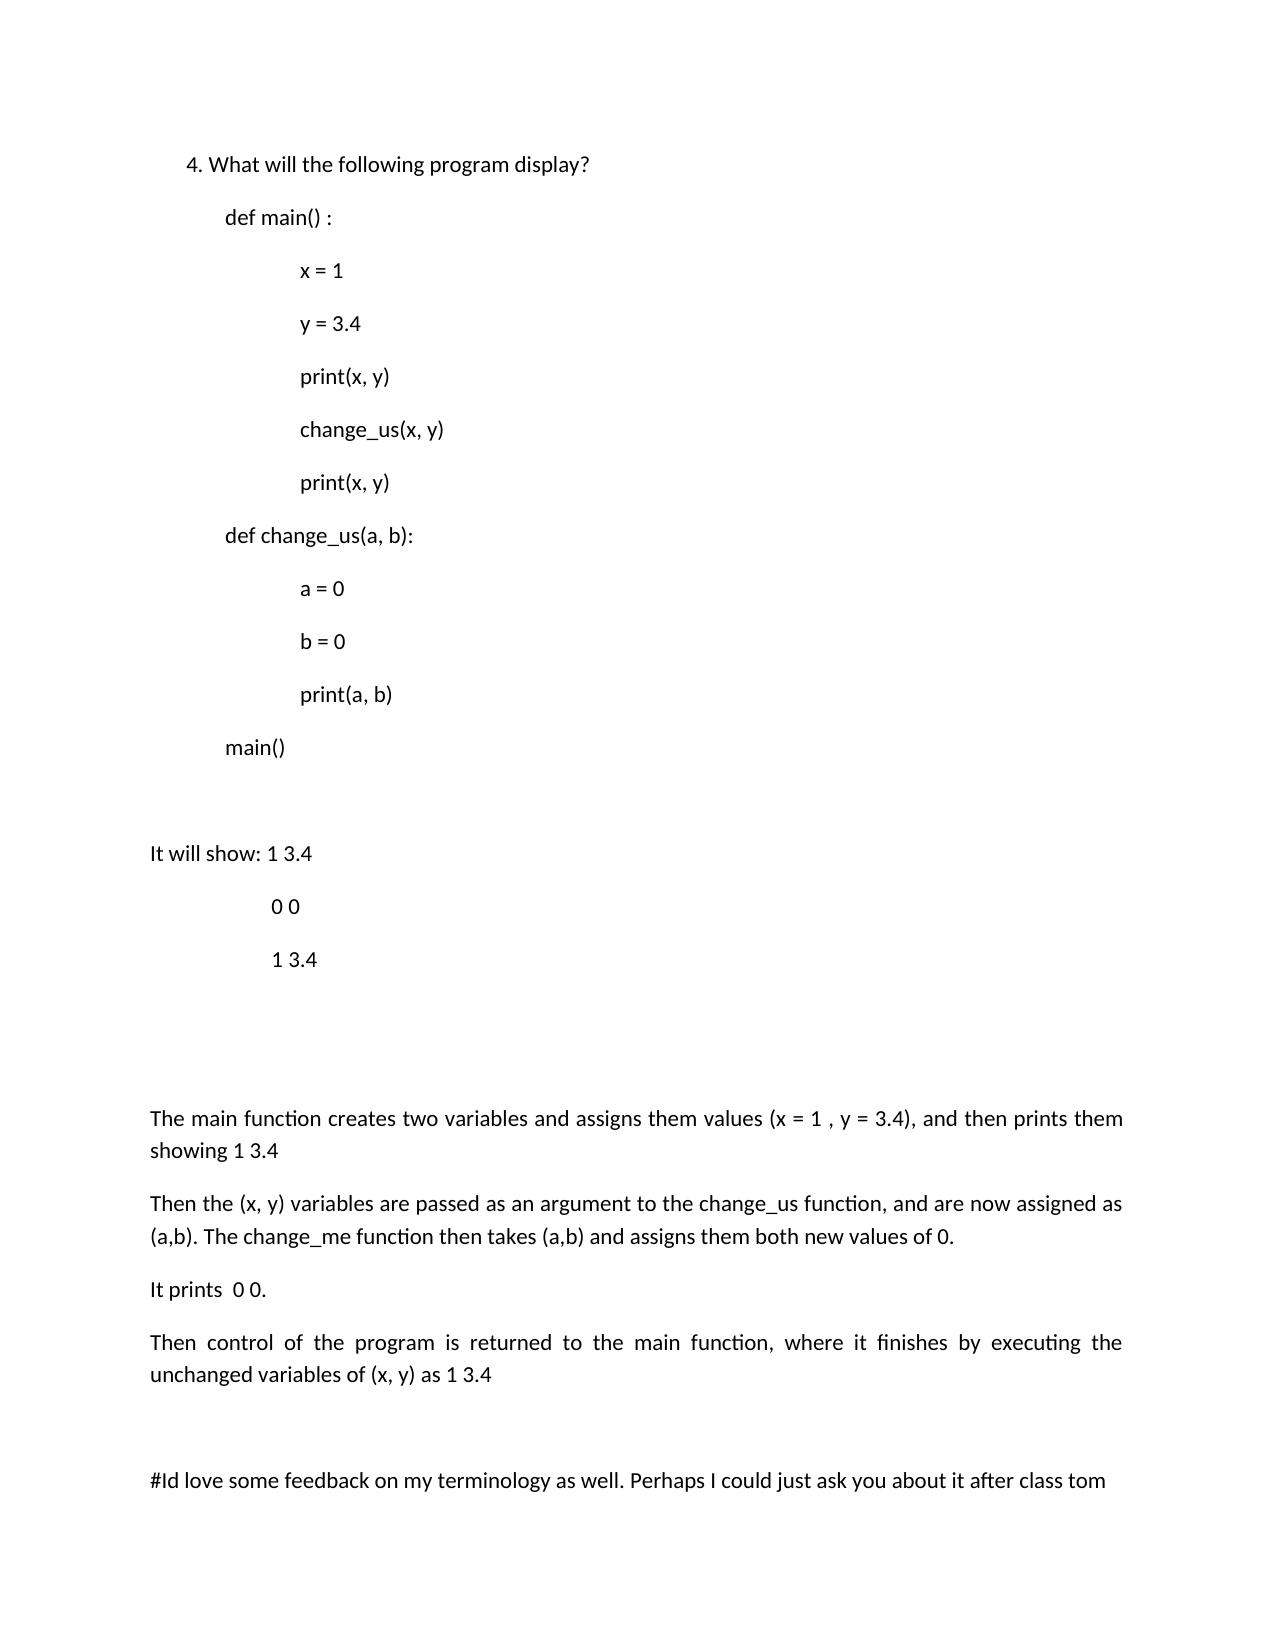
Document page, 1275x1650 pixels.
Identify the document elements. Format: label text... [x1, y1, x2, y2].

text def change_us(a, b): [187, 521, 1125, 549]
text y = 3.4 [187, 309, 1125, 337]
text #Id love some feedback on my terminology as well. Perhaps I could just ask you about it after class tom [150, 1466, 1125, 1494]
text It prints 0 0. [150, 1275, 1125, 1303]
text Then the (x, y) variables are passed as an argument to the change_us function, and are now assigned as (a,b). The change_me function then takes (a,b) and assigns them both new values of 0. [150, 1189, 1125, 1250]
text print(x, y) [187, 468, 1125, 496]
text main() [187, 733, 1125, 761]
text The main function creates two variables and assigns them values (x = 1 , y = 3.4), and then prints them showing 1 3.4 [150, 1104, 1125, 1164]
text x = 1 [187, 256, 1125, 284]
text a = 0 [187, 574, 1125, 602]
text change_us(x, y) [187, 415, 1125, 443]
text 0 0 [150, 892, 1125, 920]
text b = 0 [187, 627, 1125, 655]
text 1 3.4 [150, 945, 1125, 973]
text It will show: 1 3.4 [150, 839, 1125, 867]
text Then control of the program is returned to the main function, where it finishes by executing the unchanged variables of (x, y) as 1 3.4 [150, 1328, 1125, 1388]
text print(a, b) [187, 680, 1125, 708]
text 4. What will the following program display? [150, 150, 1125, 178]
text def main() : [187, 203, 1125, 231]
text print(x, y) [187, 362, 1125, 390]
